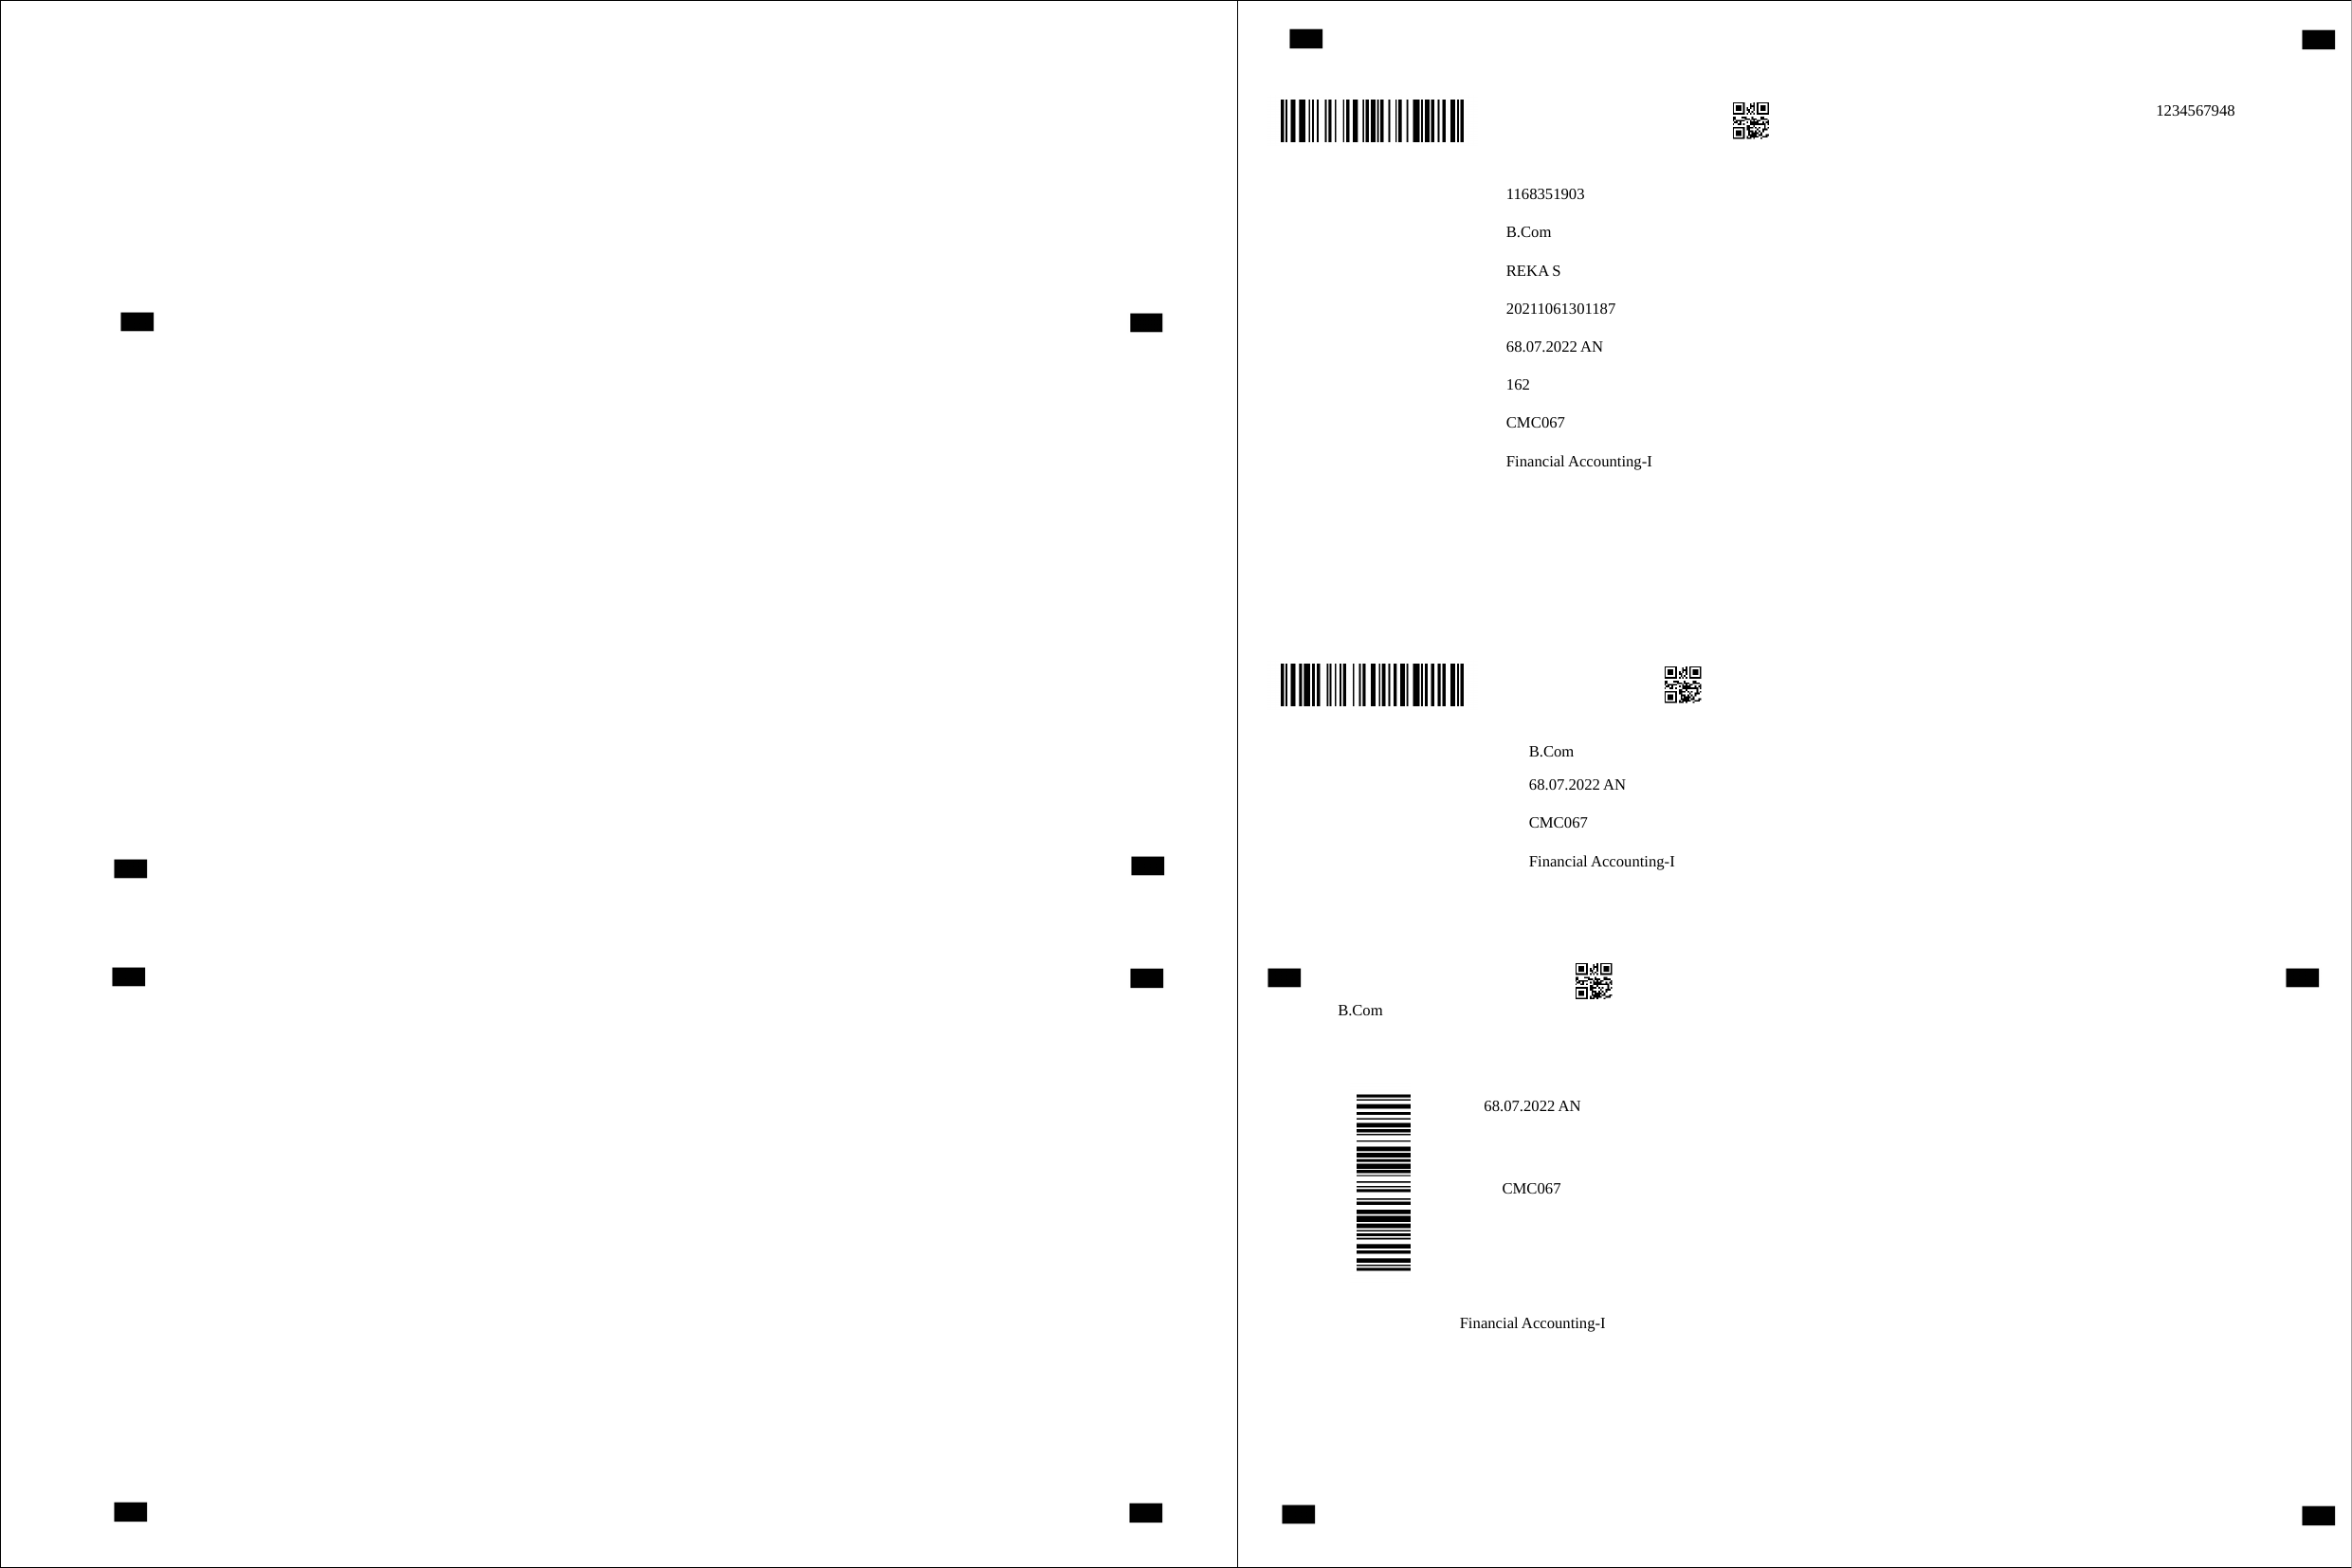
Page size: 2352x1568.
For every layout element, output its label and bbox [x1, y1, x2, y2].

picture [2299, 1504, 2338, 1527]
picture [1657, 660, 1708, 710]
picture [1280, 1504, 1318, 1525]
picture [1128, 855, 1167, 877]
table_header [1, 1, 1237, 1567]
picture [2283, 967, 2322, 989]
picture [1350, 1080, 1411, 1285]
picture [1725, 95, 1776, 146]
picture [118, 311, 156, 333]
picture [1127, 312, 1165, 334]
picture [1126, 1502, 1165, 1524]
picture [111, 1501, 150, 1523]
picture [109, 966, 148, 988]
picture [1267, 95, 1479, 146]
picture [1568, 956, 1619, 1006]
picture [1265, 967, 1304, 989]
table_header [1238, 1, 2351, 1567]
picture [111, 858, 150, 880]
picture [1267, 660, 1479, 710]
picture [1286, 28, 1325, 50]
picture [2299, 28, 2338, 51]
picture [1128, 968, 1166, 990]
